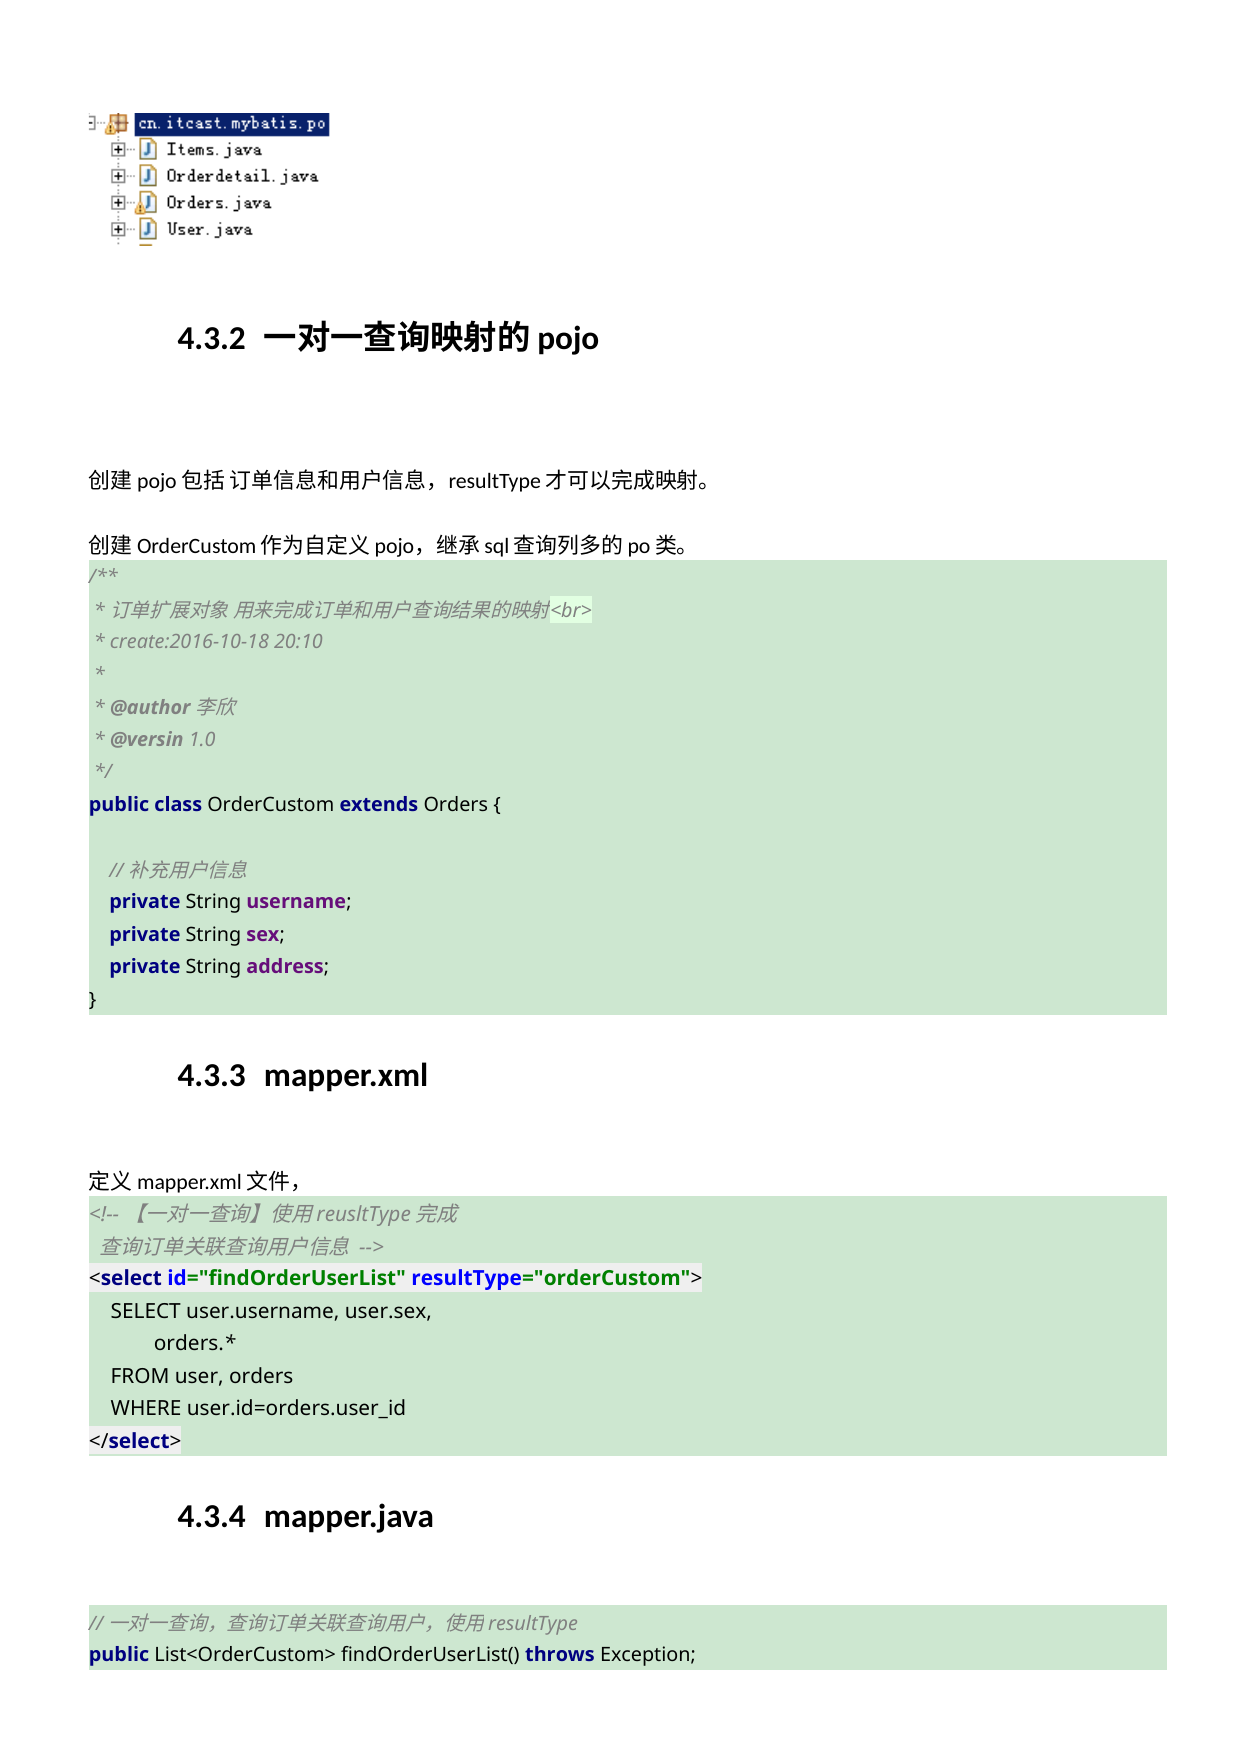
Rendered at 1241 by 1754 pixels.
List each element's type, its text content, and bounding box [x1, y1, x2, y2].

subtitle mapper.xml [177, 1042, 1167, 1107]
text /** * 订单扩展对象 用来完成订单和用户查询结果的映射<br> * create:2016-10-18 20:10 * * @author 李欣 * @versin 1.0 */ public class OrderCustom extends Orders { // 补充用户信息 private String username; private String sex; private String address; [89, 560, 1167, 982]
text } [89, 982, 1167, 1015]
text // 一对一查询，查询订单关联查询用户，使用resultType public List<OrderCustom> findOrderUserList() throws Exception; [89, 1605, 1167, 1670]
subtitle 一对一查询映射的pojo [177, 303, 1167, 368]
text <!-- 【一对一查询】使用reusltType完成 查询订单关联查询用户信息 --> <select id="findOrderUserList" resultType="orderCustom"> SELECT user.username, user.sex, orders.* FROM user, orders WHERE user.id=orders.user_id </select> [89, 1196, 1167, 1456]
text 创建OrderCustom作为自定义pojo，继承sql查询列多的po类。 [89, 527, 1167, 560]
picture [88, 113, 353, 246]
text 创建pojo包括 订单信息和用户信息，resultType才可以完成映射。 [89, 462, 1167, 495]
subtitle mapper.java [177, 1483, 1167, 1548]
text 定义mapper.xml文件， [89, 1164, 1167, 1196]
